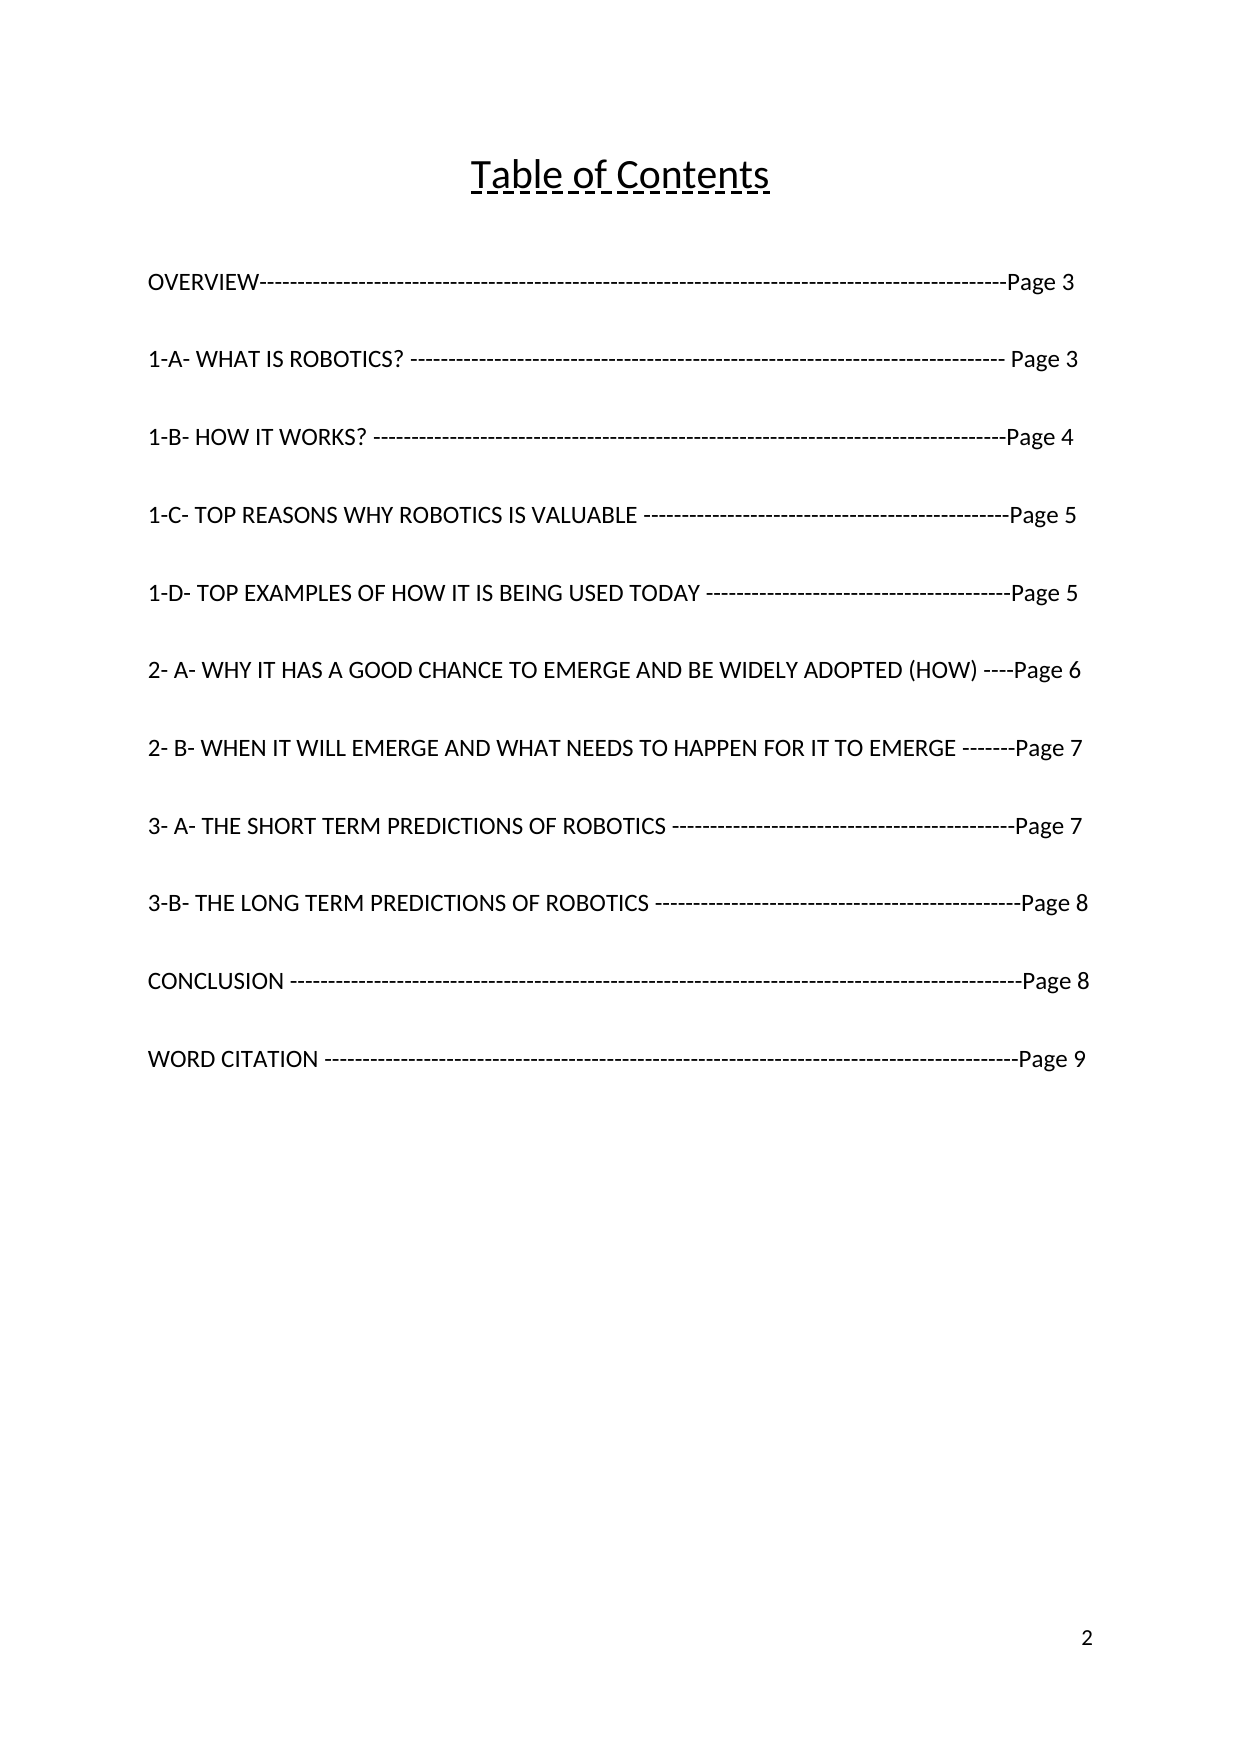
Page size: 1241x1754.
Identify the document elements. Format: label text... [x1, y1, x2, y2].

text CONCLUSION ------------------------------------------------------------------------------------------------Page 8 [148, 965, 1093, 996]
text 3- A- THE SHORT TERM PREDICTIONS OF ROBOTICS ---------------------------------------------Page 7 [148, 810, 1093, 840]
text 2- A- WHY IT HAS A GOOD CHANCE TO EMERGE AND BE WIDELY ADOPTED (HOW) ----Page 6 [148, 654, 1093, 685]
text 1-D- TOP EXAMPLES OF HOW IT IS BEING USED TODAY ----------------------------------------Page 5 [148, 577, 1093, 607]
text 1-B- HOW IT WORKS? -----------------------------------------------------------------------------------Page 4 [148, 421, 1093, 452]
text 2- B- WHEN IT WILL EMERGE AND WHAT NEEDS TO HAPPEN FOR IT TO EMERGE -------Page 7 [148, 732, 1093, 763]
text OVERVIEW--------------------------------------------------------------------------------------------------Page 3 [148, 266, 1093, 296]
text 3-B- THE LONG TERM PREDICTIONS OF ROBOTICS ------------------------------------------------Page 8 [148, 888, 1093, 918]
text Table of Contents [148, 148, 1093, 198]
text 1-A- WHAT IS ROBOTICS? ------------------------------------------------------------------------------ Page 3 [148, 344, 1093, 374]
text 1-C- TOP REASONS WHY ROBOTICS IS VALUABLE ------------------------------------------------Page 5 [148, 499, 1093, 529]
text WORD CITATION -------------------------------------------------------------------------------------------Page 9 [148, 1043, 1093, 1073]
